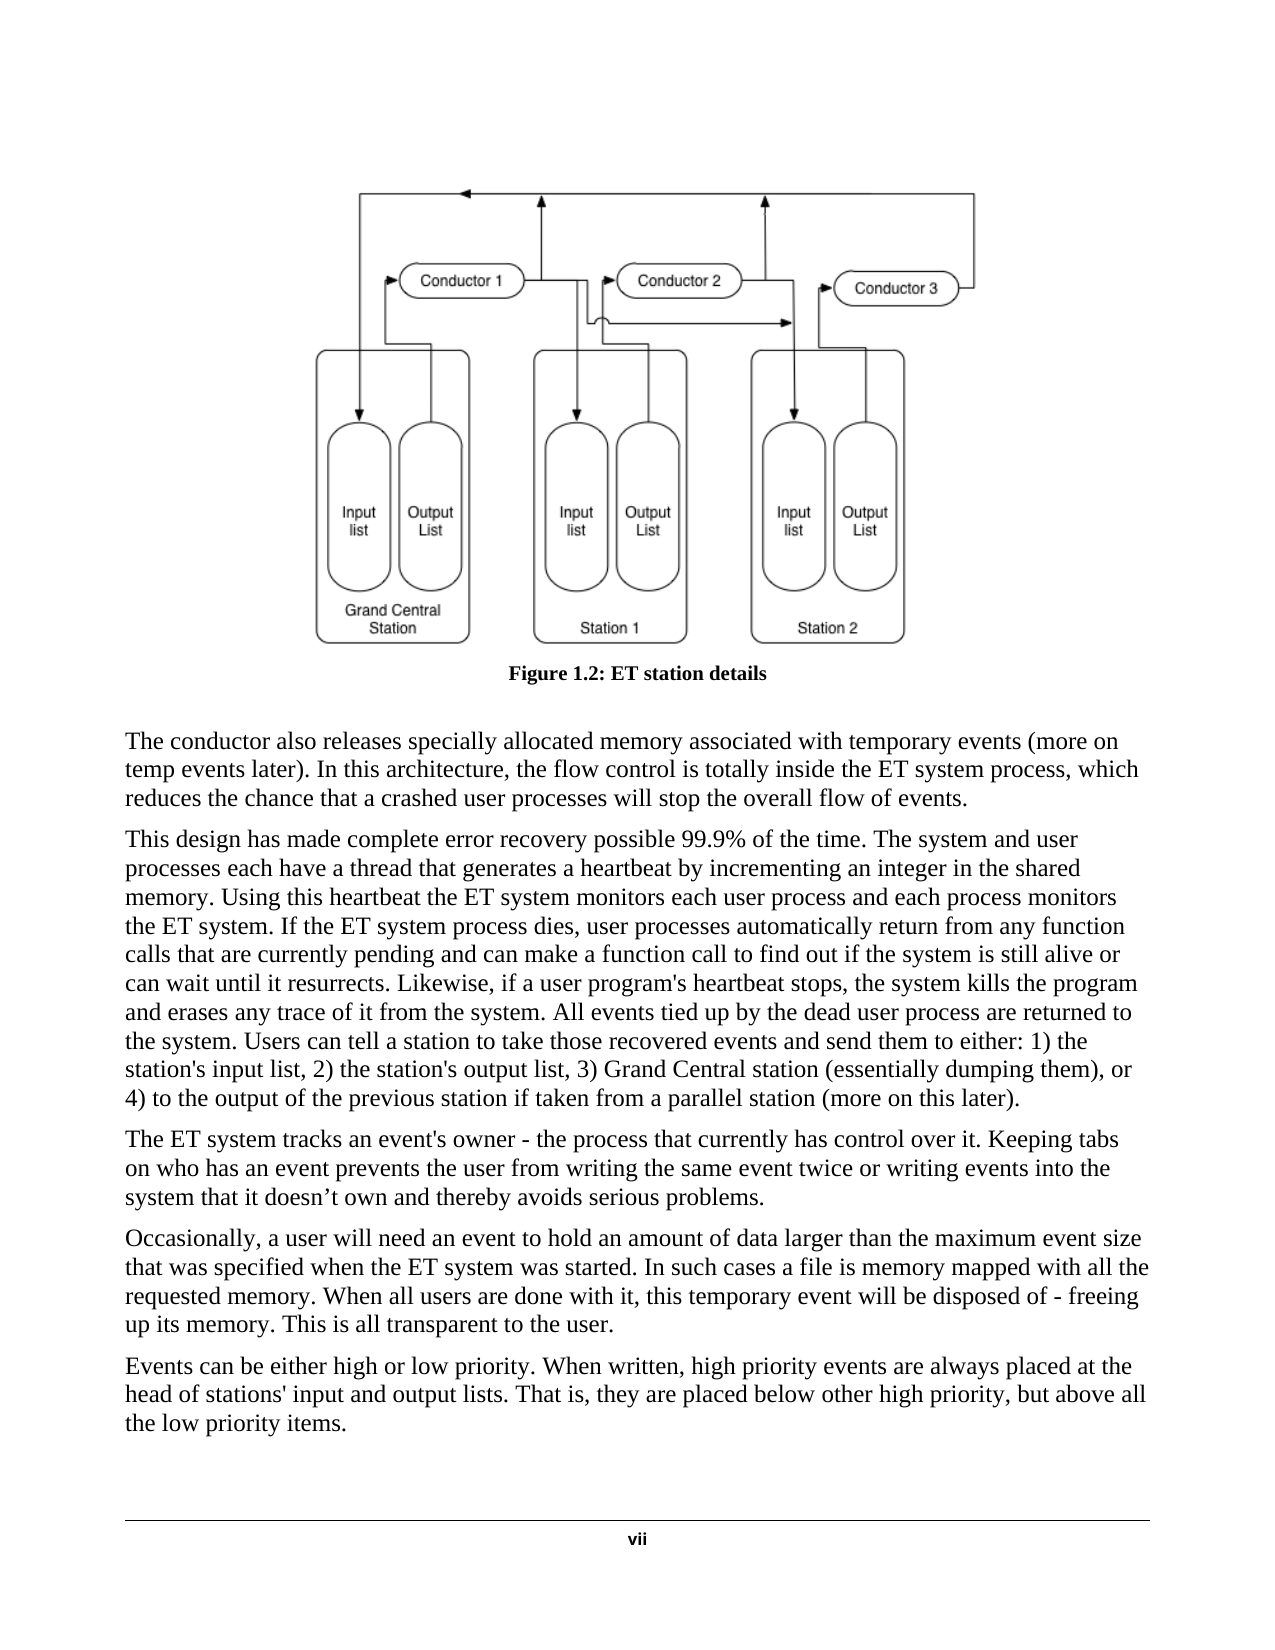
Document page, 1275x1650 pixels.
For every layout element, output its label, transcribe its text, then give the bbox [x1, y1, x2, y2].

text Events can be either high or low priority. When written, high priority events are always placed at the head of stations' input and output lists. That is, they are placed below other high priority, but above all the low priority items. [125, 1351, 1150, 1437]
text This design has made complete error recovery possible 99.9% of the time. The system and user processes each have a thread that generates a heartbeat by incrementing an integer in the shared memory. Using this heartbeat the ET system monitors each user process and each process monitors the ET system. If the ET system process dies, user processes automatically return from any function calls that are currently pending and can make a function call to find out if the system is still alive or can wait until it resurrects. Likewise, if a user program's heartbeat stops, the system kills the program and erases any trace of it from the system. All events tied up by the dead user process are returned to the system. Users can tell a station to take those recovered events and send them to either: 1) the station's input list, 2) the station's output list, 3) Grand Central station (essentially dumping them), or 4) to the output of the previous station if taken from a parallel station (more on this later). [125, 824, 1150, 1112]
text The conductor also releases specially allocated memory associated with temporary events (more on temp events later). In this architecture, the flow control is totally inside the ET system process, which reduces the chance that a crashed user processes will stop the overall flow of events. [125, 726, 1150, 812]
text The ET system tracks an event's owner - the process that currently has control over it. Keeping tabs on who has an event prevents the user from writing the same event twice or writing events into the system that it doesn’t own and thereby avoids serious problems. [125, 1124, 1150, 1211]
text Occasionally, a user will need an event to hold an amount of data larger than the maximum event size that was specified when the ET system was started. In such cases a file is memory mapped with all the requested memory. When all users are done with it, this temporary event will be disposed of - freeing up its memory. This is all transparent to the user. [125, 1223, 1150, 1338]
text Figure 1.2: ET station details [125, 661, 1150, 684]
picture [298, 187, 977, 645]
